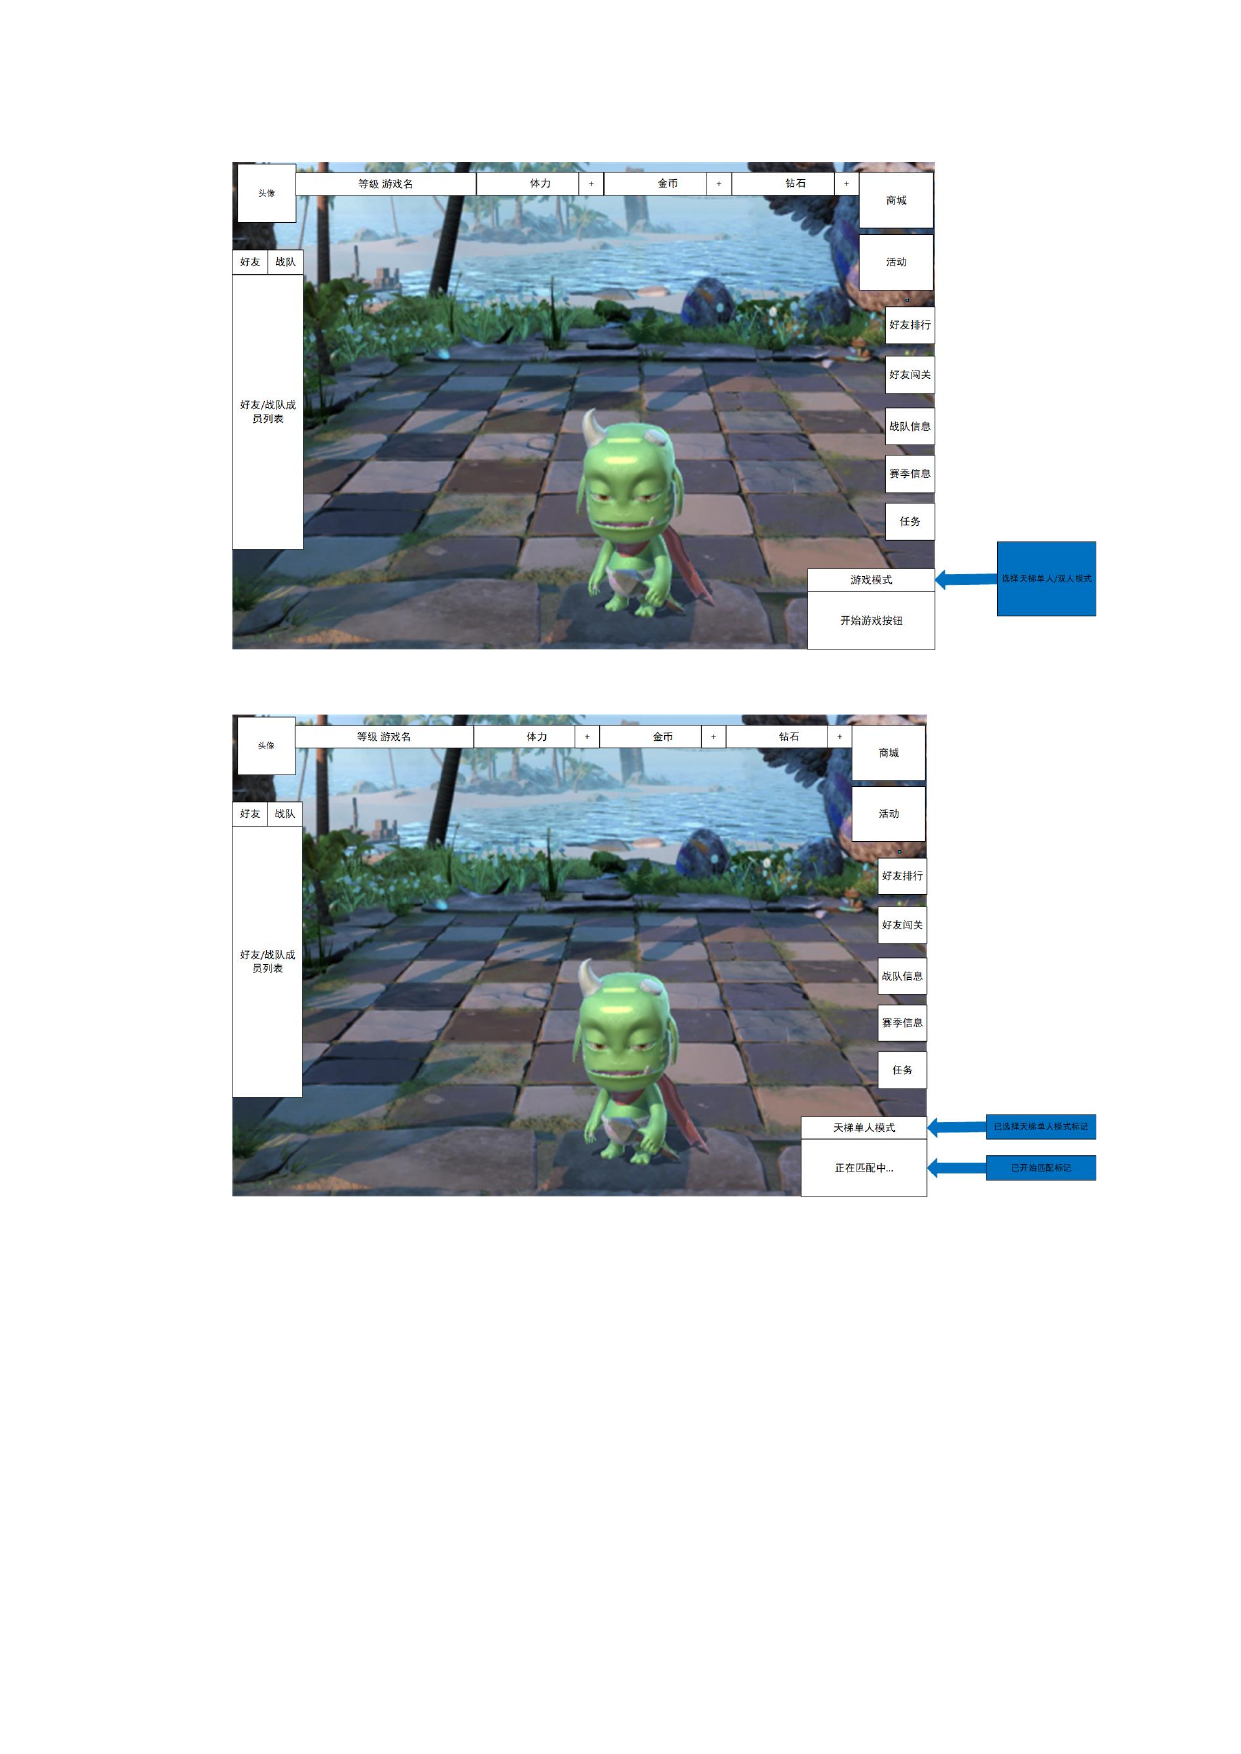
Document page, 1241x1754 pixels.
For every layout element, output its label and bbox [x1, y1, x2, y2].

picture [231, 162, 1097, 650]
picture [231, 714, 1097, 1197]
